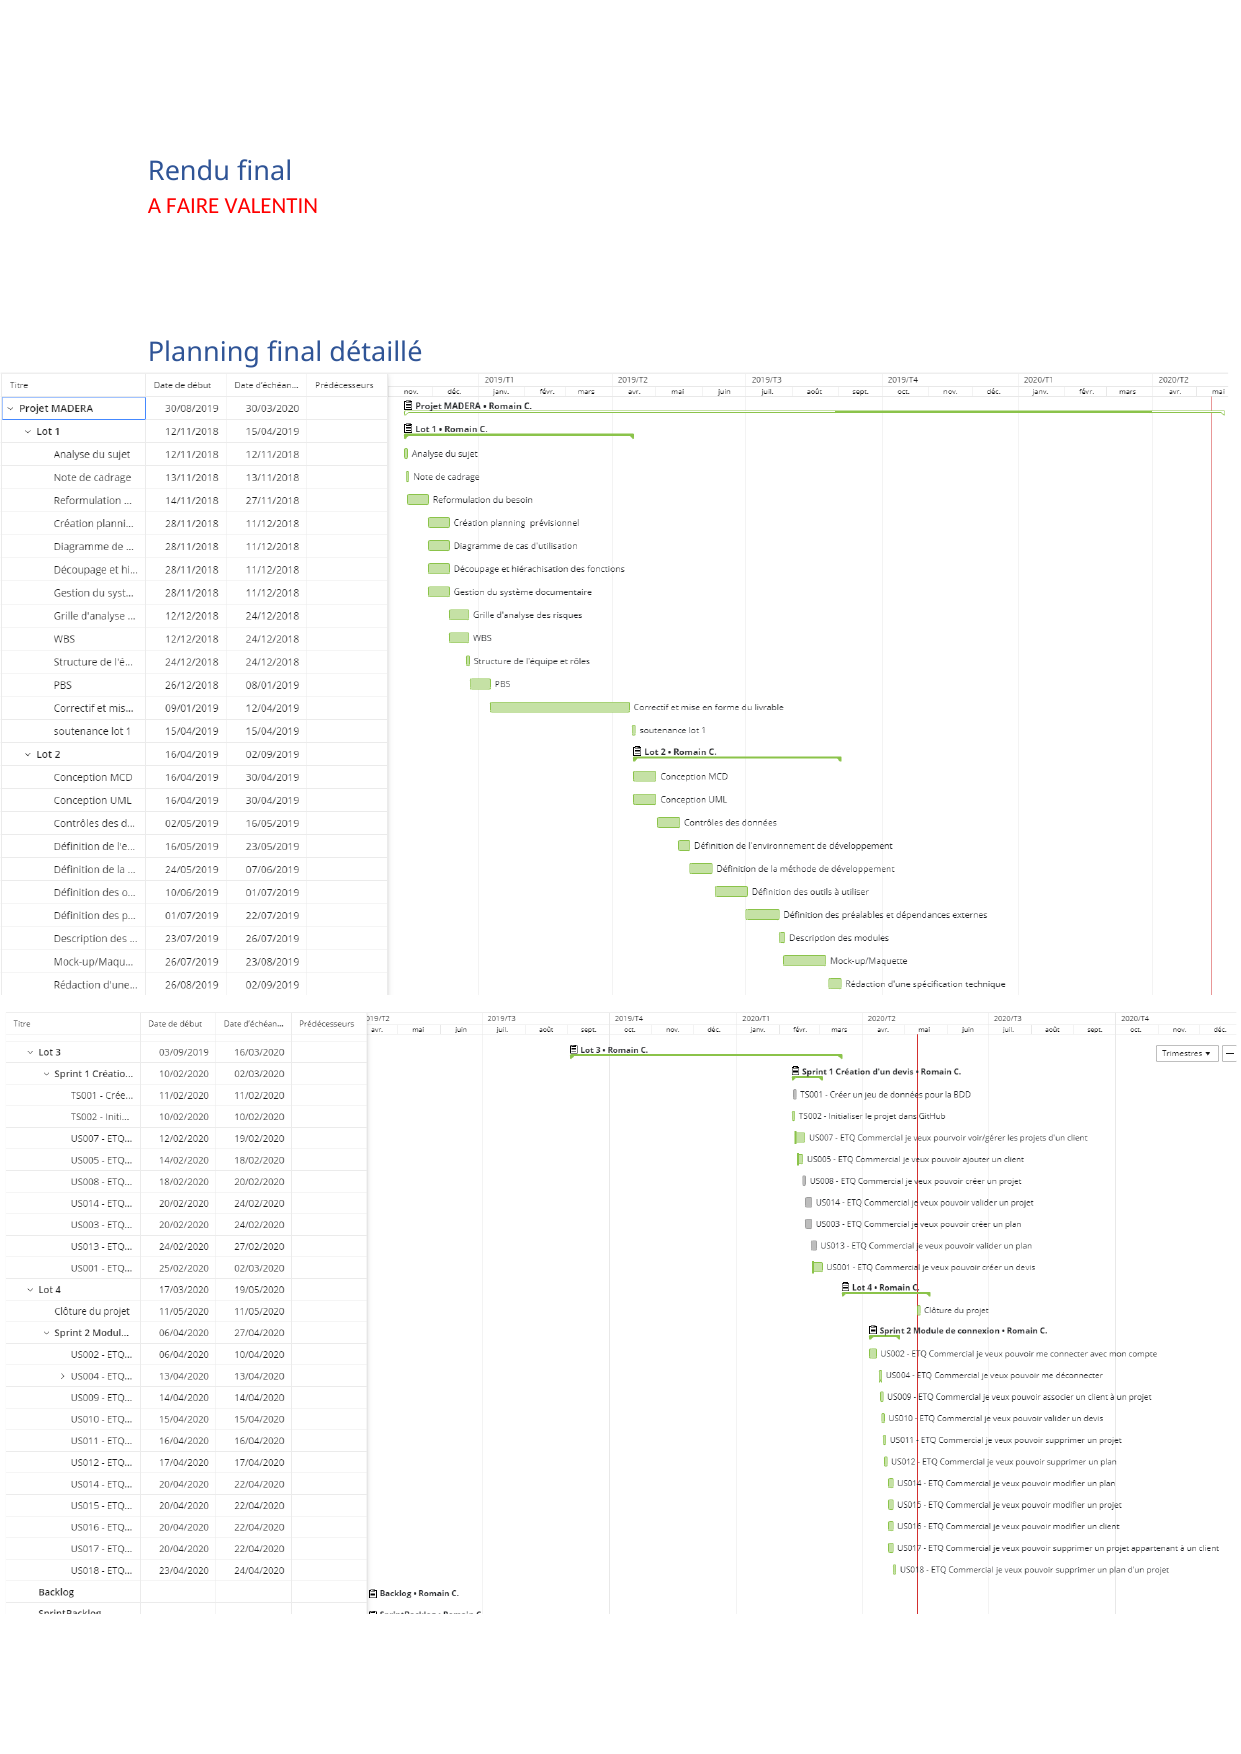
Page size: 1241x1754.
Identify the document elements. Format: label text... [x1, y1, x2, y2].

text A FAIRE VALENTIN [148, 192, 1093, 219]
subtitle Rendu final [148, 152, 1093, 189]
picture [5, 1012, 1236, 1612]
picture [0, 372, 1228, 994]
subtitle Planning final détaillé [148, 332, 1093, 369]
